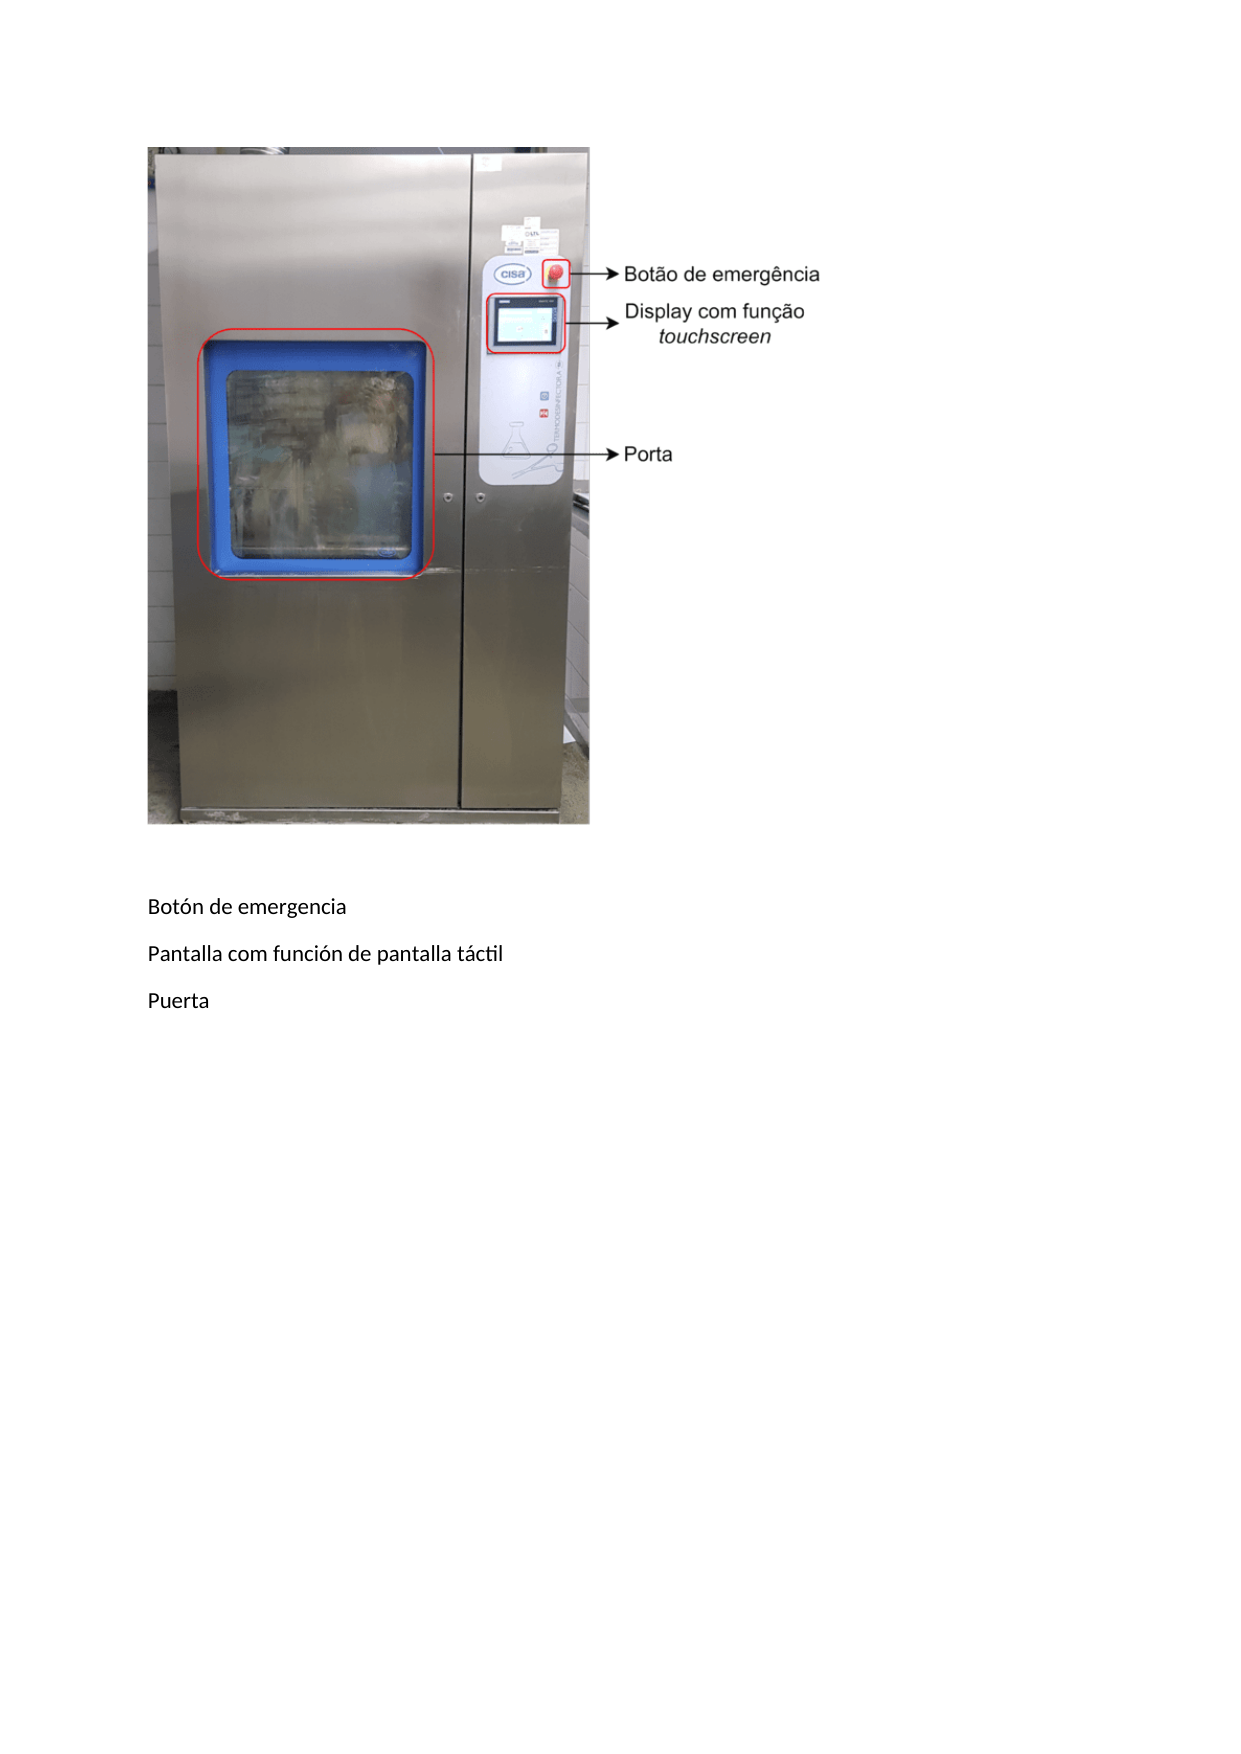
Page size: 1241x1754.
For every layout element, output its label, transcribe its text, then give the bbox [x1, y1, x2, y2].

text Puerta [148, 986, 1093, 1014]
text Pantalla com función de pantalla táctil [148, 939, 1093, 967]
picture [147, 147, 827, 827]
text Botón de emergencia [148, 892, 1093, 921]
